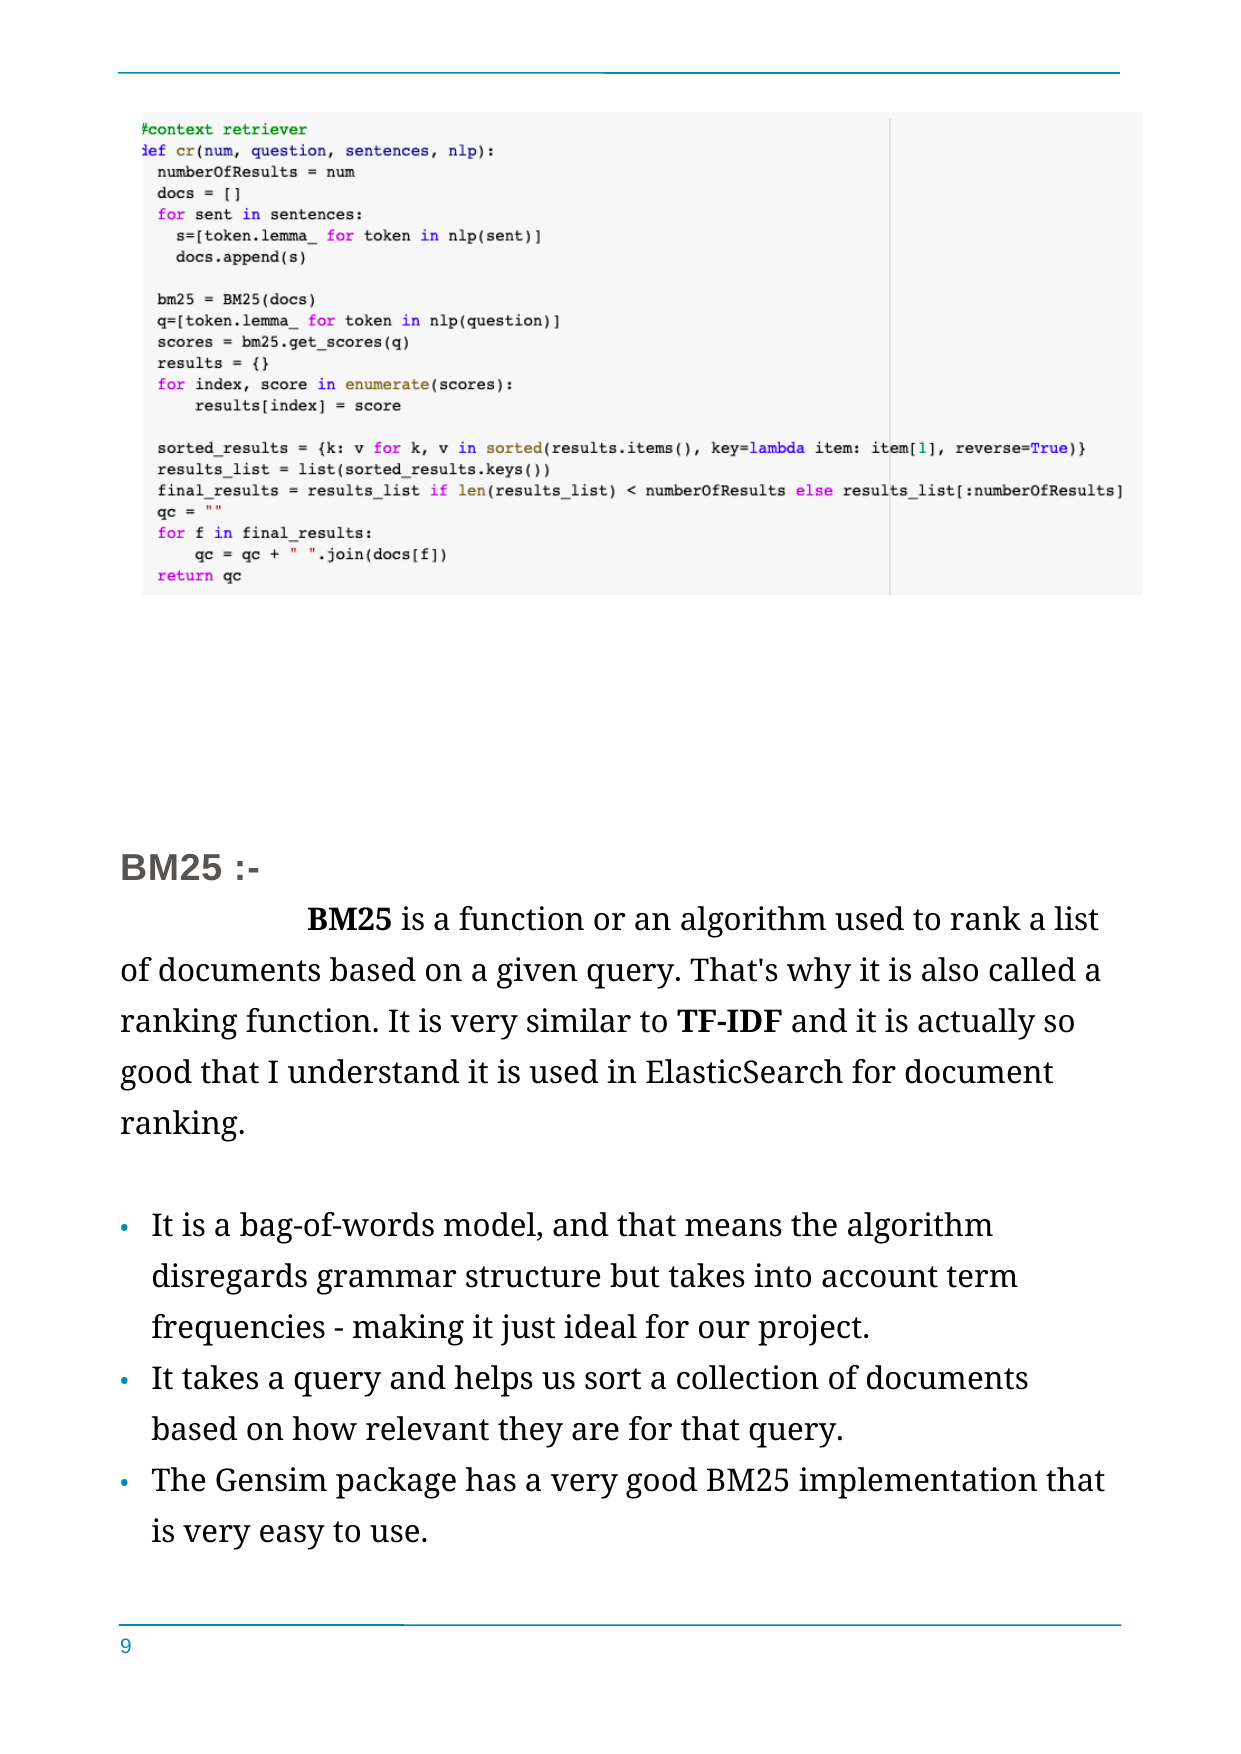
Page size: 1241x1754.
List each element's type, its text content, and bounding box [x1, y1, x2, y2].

text BM25 is a function or an algorithm used to rank a list of documents based on a given query. That's why it is also called a ranking function. It is very similar to TF-IDF and it is actually so good that I understand it is used in ElasticSearch for document ranking. [120, 897, 1120, 1144]
picture [142, 112, 1142, 595]
subtitle BM25 :- [120, 845, 1120, 888]
list The Gensim package has a very good BM25 implementation that is very easy to use. [120, 1458, 1120, 1552]
list It takes a query and helps us sort a collection of documents based on how relevant they are for that query. [120, 1356, 1120, 1450]
list It is a bag-of-words model, and that means the algorithm disregards grammar structure but takes into account term frequencies - making it just ideal for our project. [120, 1203, 1120, 1348]
